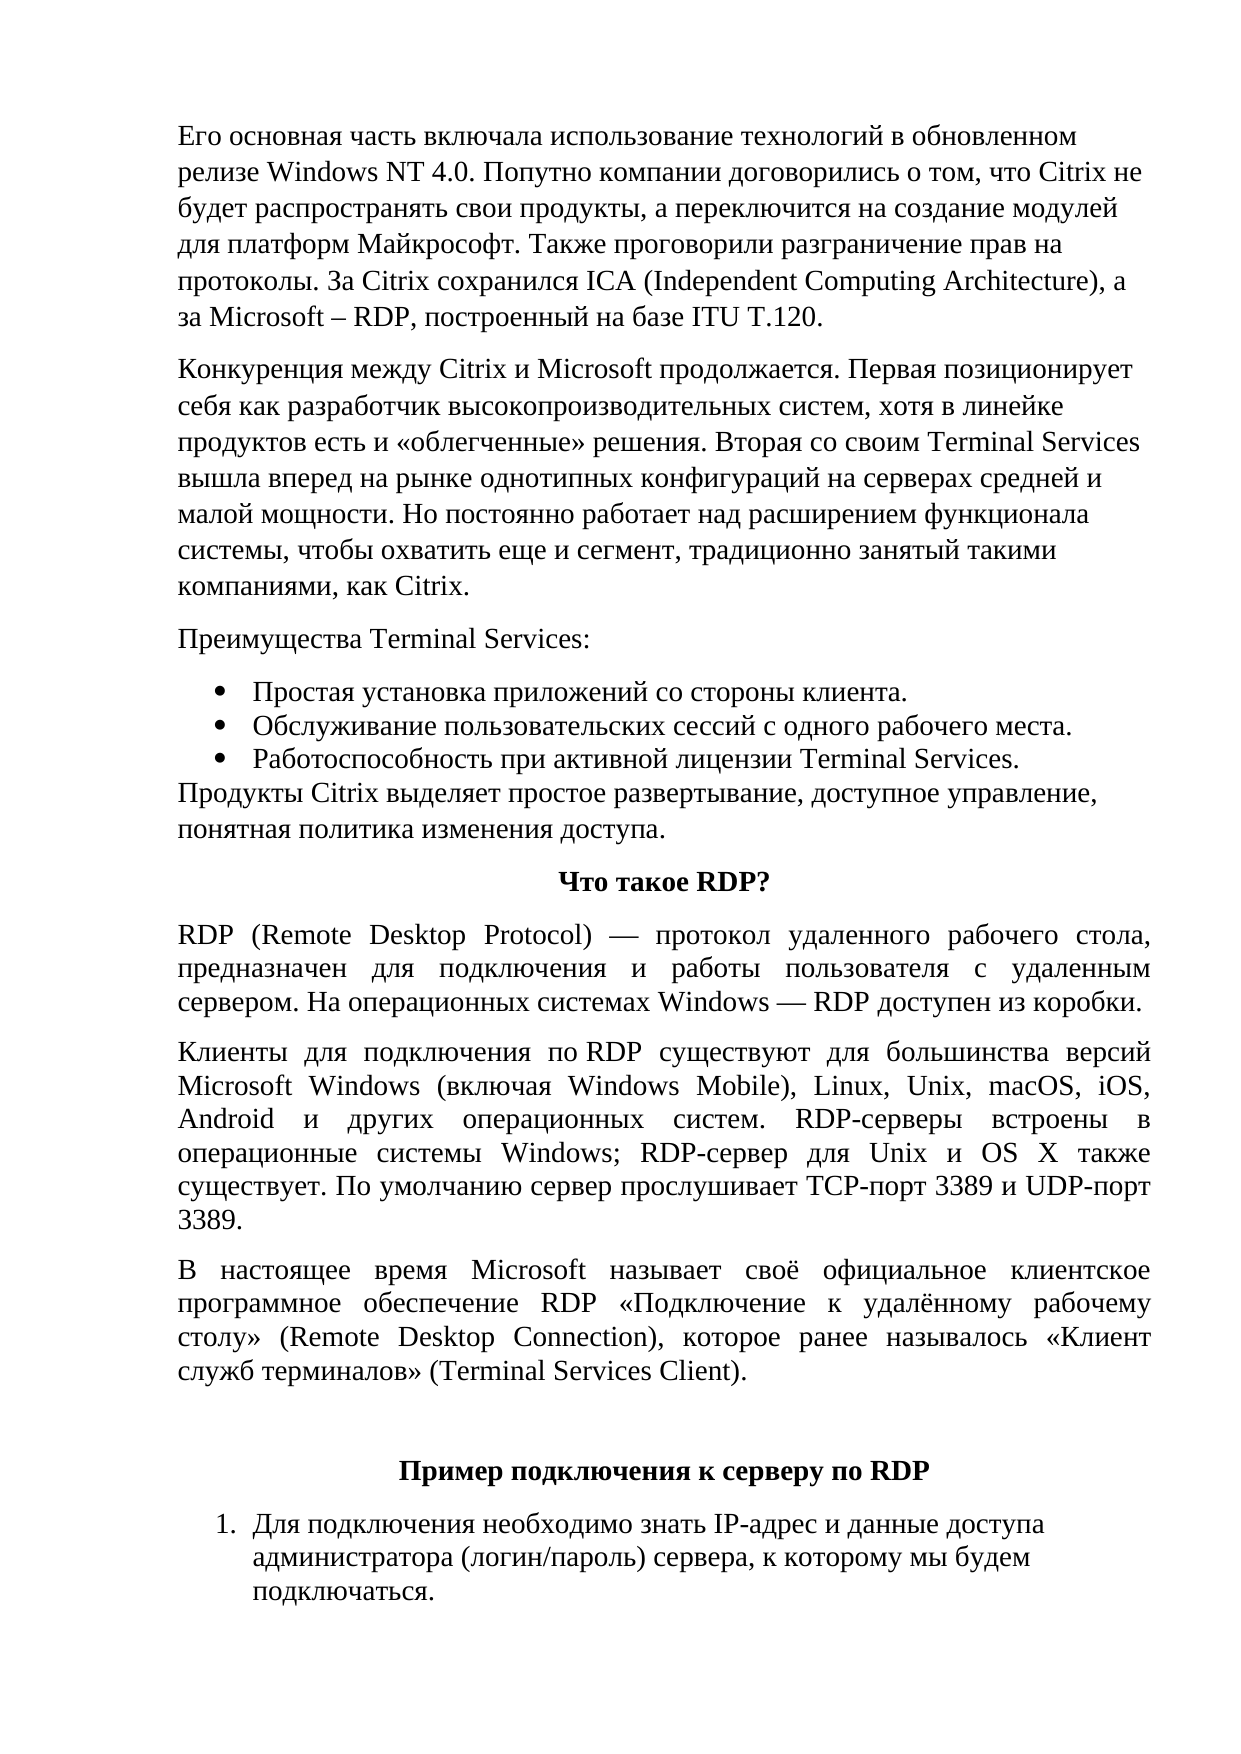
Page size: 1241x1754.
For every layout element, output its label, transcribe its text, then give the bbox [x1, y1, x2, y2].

text RDP (Remote Desktop Protocol) — протокол удаленного рабочего стола, предназначен для подключения и работы пользователя с удаленным сервером. На операционных системах Windows — RDP доступен из коробки. [177, 917, 1152, 1017]
list Работоспособность при активной лицензии Terminal Services. [215, 741, 1152, 775]
text Пример подключения к серверу по RDP [177, 1453, 1152, 1487]
list Обслуживание пользовательских сессий с одного рабочего места. [215, 708, 1152, 741]
text Конкуренция между Citrix и Microsoft продолжается. Первая позиционирует себя как разработчик высокопроизводительных систем, хотя в линейке продуктов есть и «облегченные» решения. Вторая со своим Terminal Services вышла вперед на рынке однотипных конфигураций на серверах средней и малой мощности. Но постоянно работает над расширением функционала системы, чтобы охватить еще и сегмент, традиционно занятый такими компаниями, как Citrix. [177, 352, 1152, 602]
list Простая установка приложений со стороны клиента. [215, 674, 1152, 708]
text Клиенты для подключения по RDP существуют для большинства версий Microsoft Windows (включая Windows Mobile), Linux, Unix, macOS, iOS, Android и других операционных систем. RDP-серверы встроены в операционные системы Windows; RDP-сервер для Unix и OS X также существует. По умолчанию сервер прослушивает TCP-порт 3389 и UDP-порт 3389. [177, 1034, 1152, 1235]
list Для подключения необходимо знать IP-адрес и данные доступа администратора (логин/пароль) сервера, к которому мы будем подключаться. [215, 1506, 1152, 1607]
text Преимущества Terminal Services: [177, 621, 1152, 655]
text Что такое RDP? [177, 864, 1152, 898]
text Продукты Citrix выделяет простое развертывание, доступное управление, понятная политика изменения доступа. [177, 775, 1152, 845]
text В настоящее время Microsoft называет своё официальное клиентское программное обеспечение RDP «Подключение к удалённому рабочему столу» (Remote Desktop Connection), которое ранее называлось «Клиент служб терминалов» (Terminal Services Client). [177, 1252, 1152, 1386]
text Его основная часть включала использование технологий в обновленном релизе Windows NT 4.0. Попутно компании договорились о том, что Citrix не будет распространять свои продукты, а переключится на создание модулей для платформ Майкрософт. Также проговорили разграничение прав на протоколы. За Citrix сохранился ICA (Independent Computing Architecture), а за Microsoft – RDP, построенный на базе ITU T.120. [177, 118, 1152, 332]
